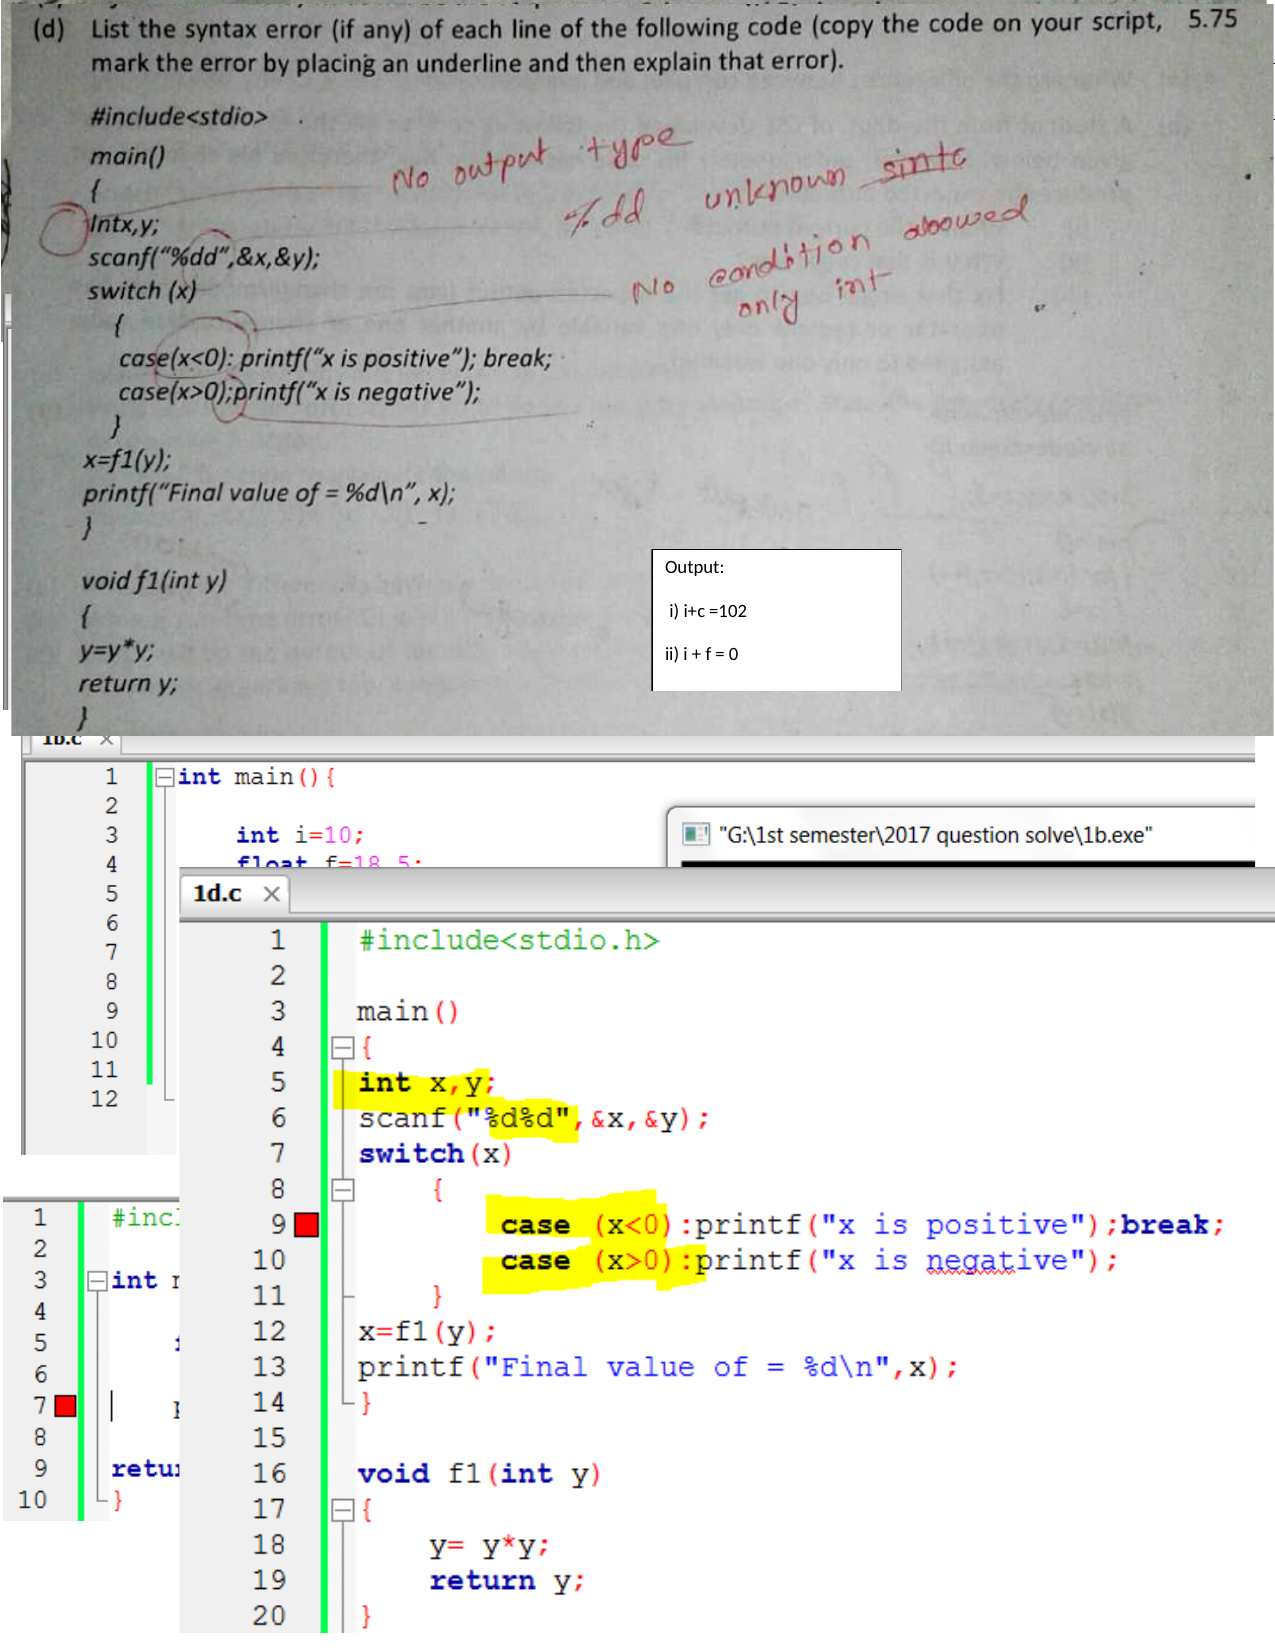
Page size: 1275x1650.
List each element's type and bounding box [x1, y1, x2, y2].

picture [3, 294, 11, 710]
picture [3, 735, 1275, 1633]
